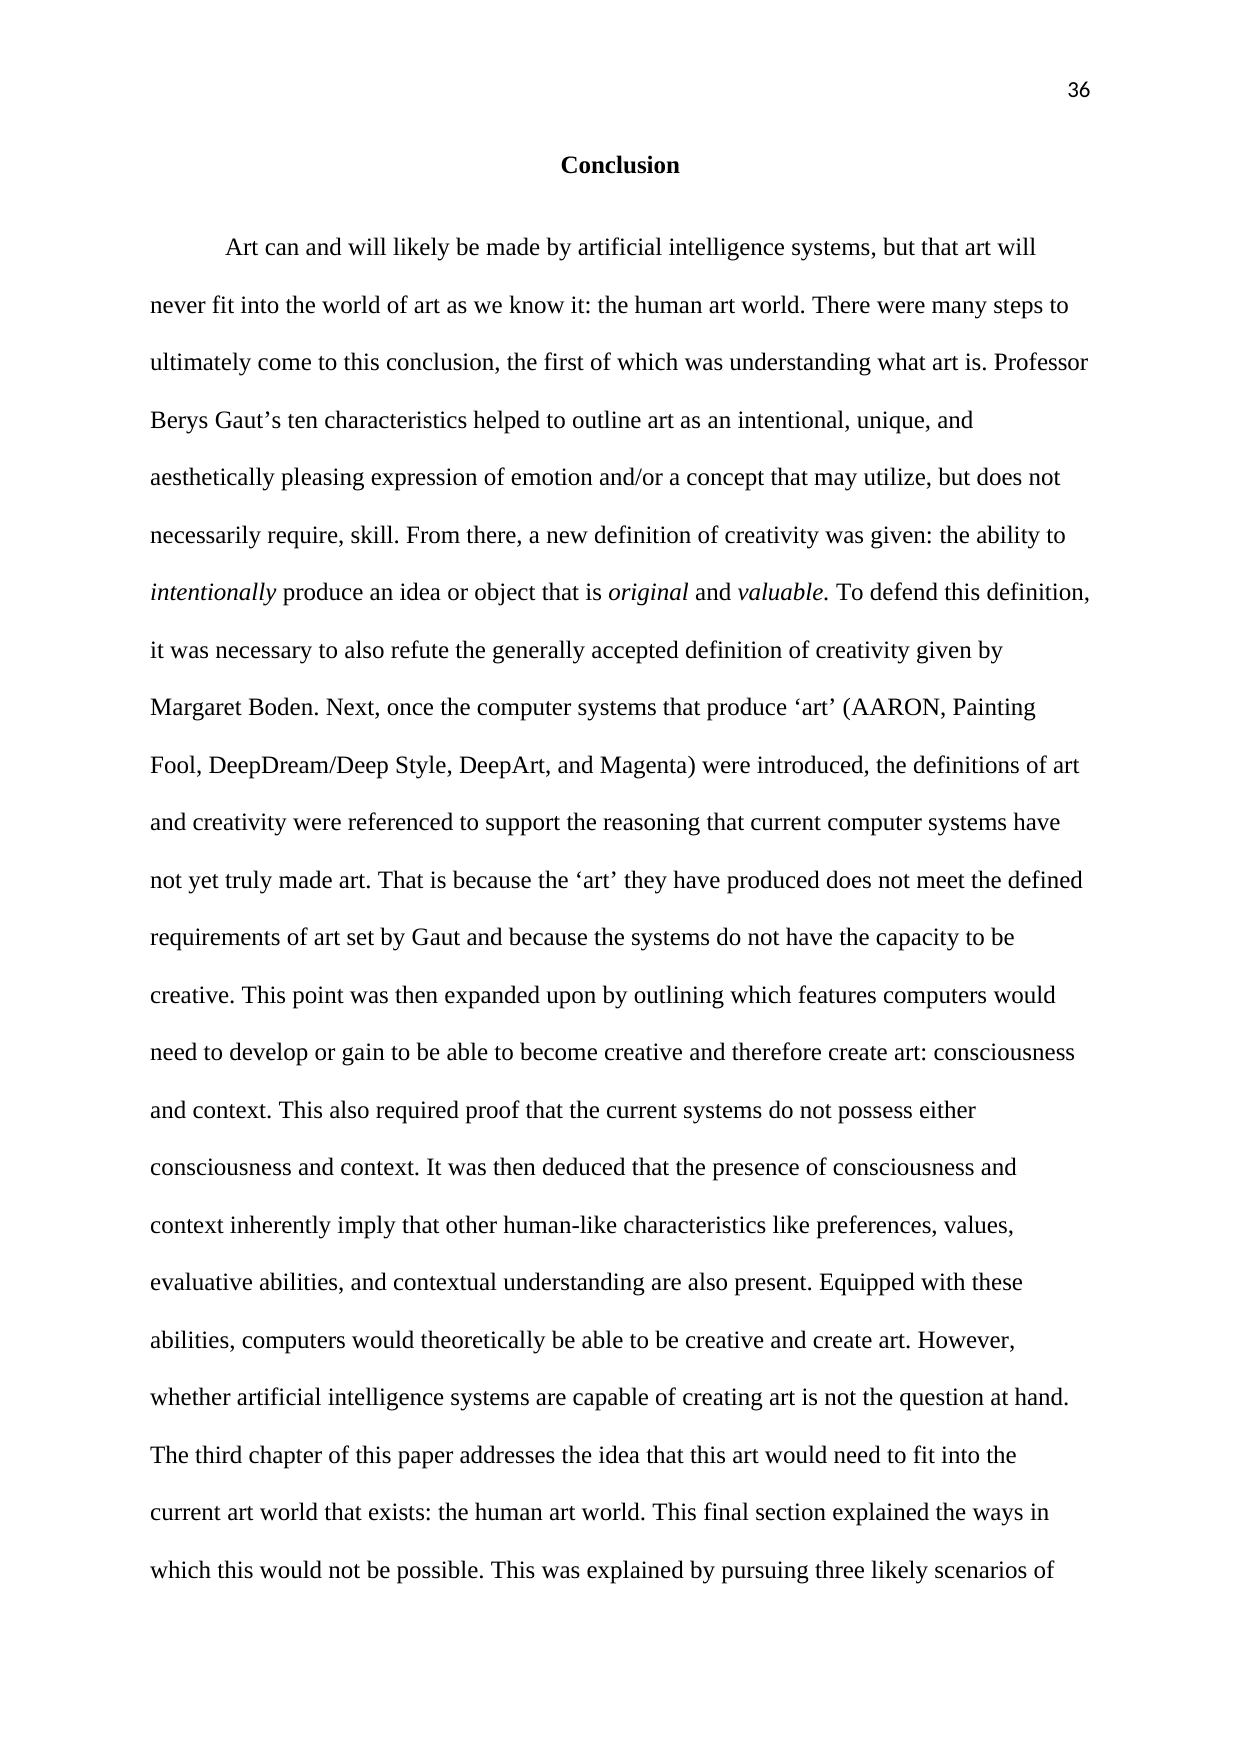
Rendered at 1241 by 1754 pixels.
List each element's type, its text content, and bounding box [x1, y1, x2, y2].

text Conclusion [150, 150, 1090, 179]
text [150, 232, 1090, 1584]
